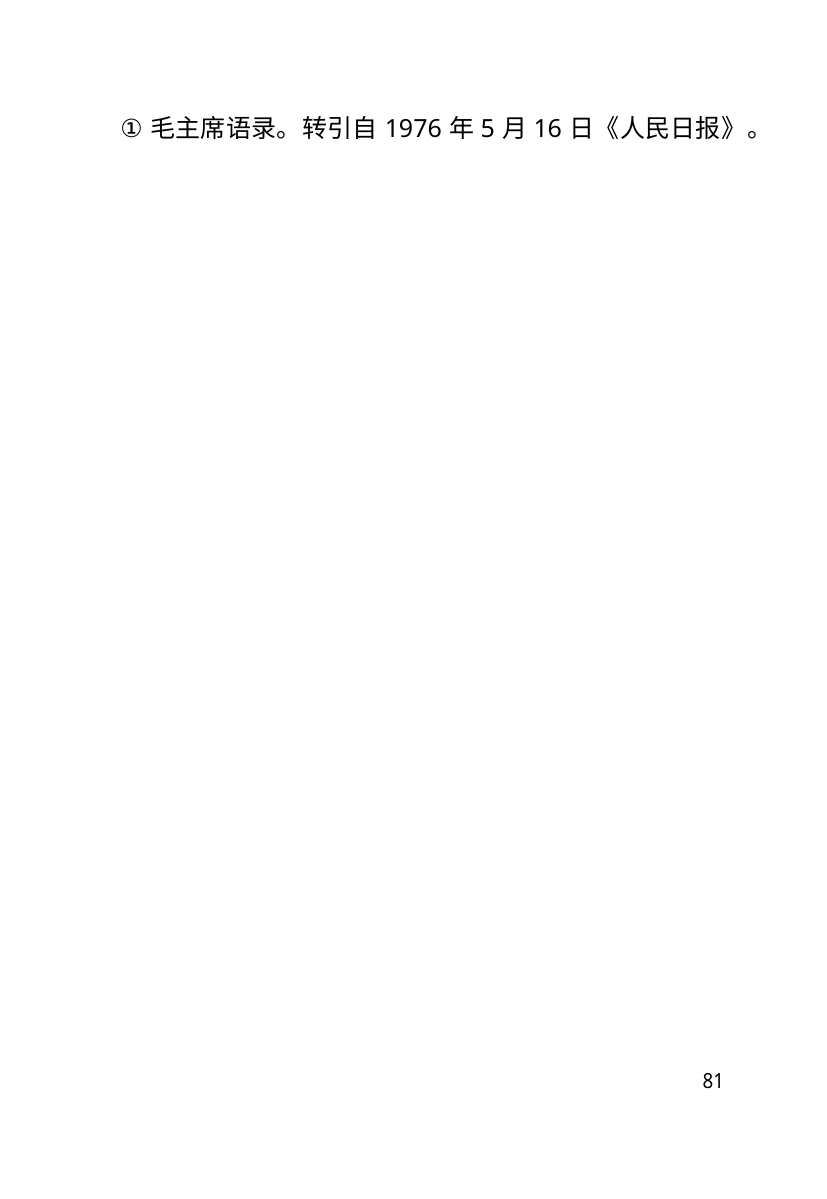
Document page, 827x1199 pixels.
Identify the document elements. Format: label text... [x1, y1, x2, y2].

text ① 毛主席语录。转引自 1976 年 5 月 16 日《人民日报》。 [120, 110, 748, 177]
